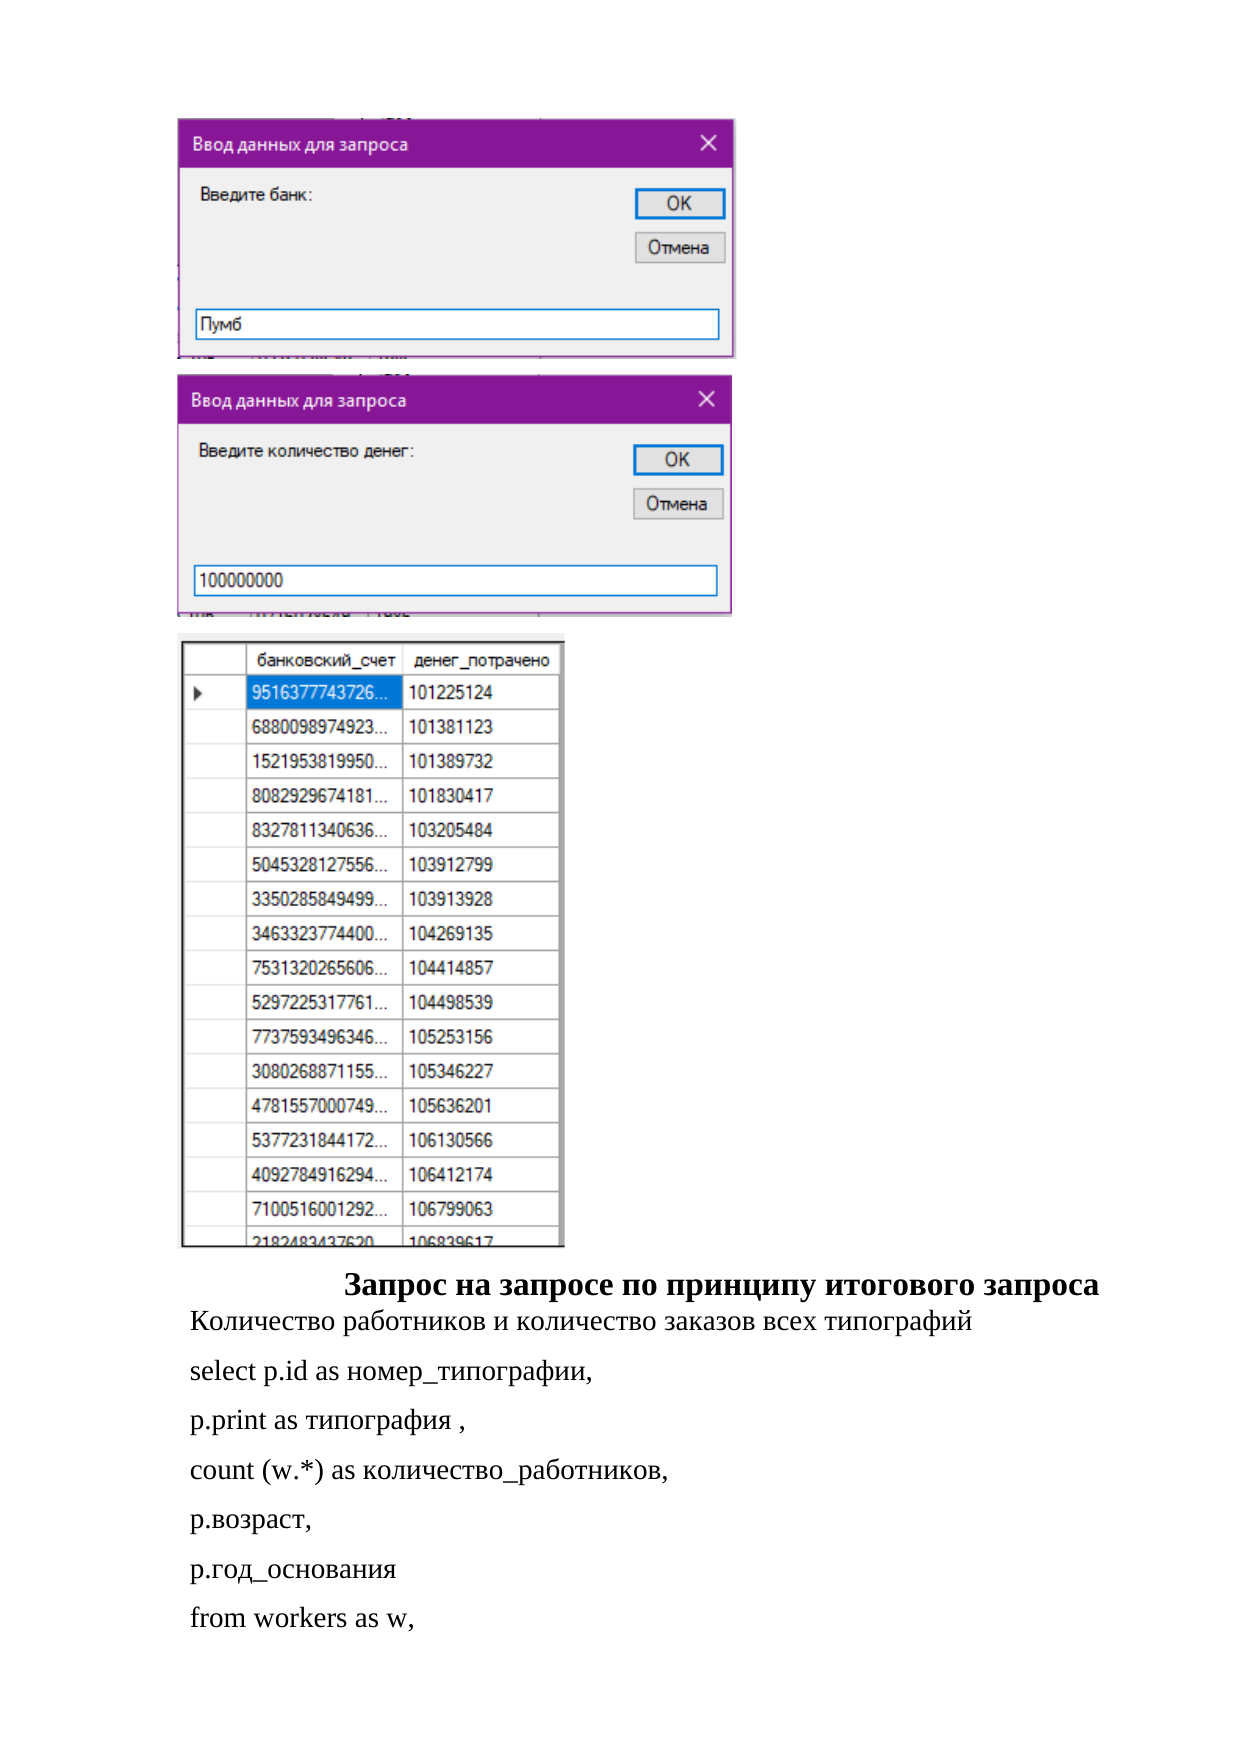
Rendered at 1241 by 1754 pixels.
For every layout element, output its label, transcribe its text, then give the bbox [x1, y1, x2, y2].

picture [177, 633, 565, 1249]
text select p.id as номер_типографии, [189, 1353, 1139, 1386]
subtitle Запрос на запросе по принципу итогового запроса [343, 1265, 1152, 1303]
text p.год_основания [189, 1551, 1139, 1584]
text Количество работников и количество заказов всех типографий [189, 1303, 1139, 1337]
text p.возраст, [189, 1501, 1139, 1535]
text count (w.*) as количество_работников, [189, 1452, 1139, 1485]
text from workers as w, [189, 1601, 1139, 1634]
picture [177, 374, 732, 617]
text p.print as типография , [189, 1402, 1139, 1436]
picture [177, 118, 737, 359]
